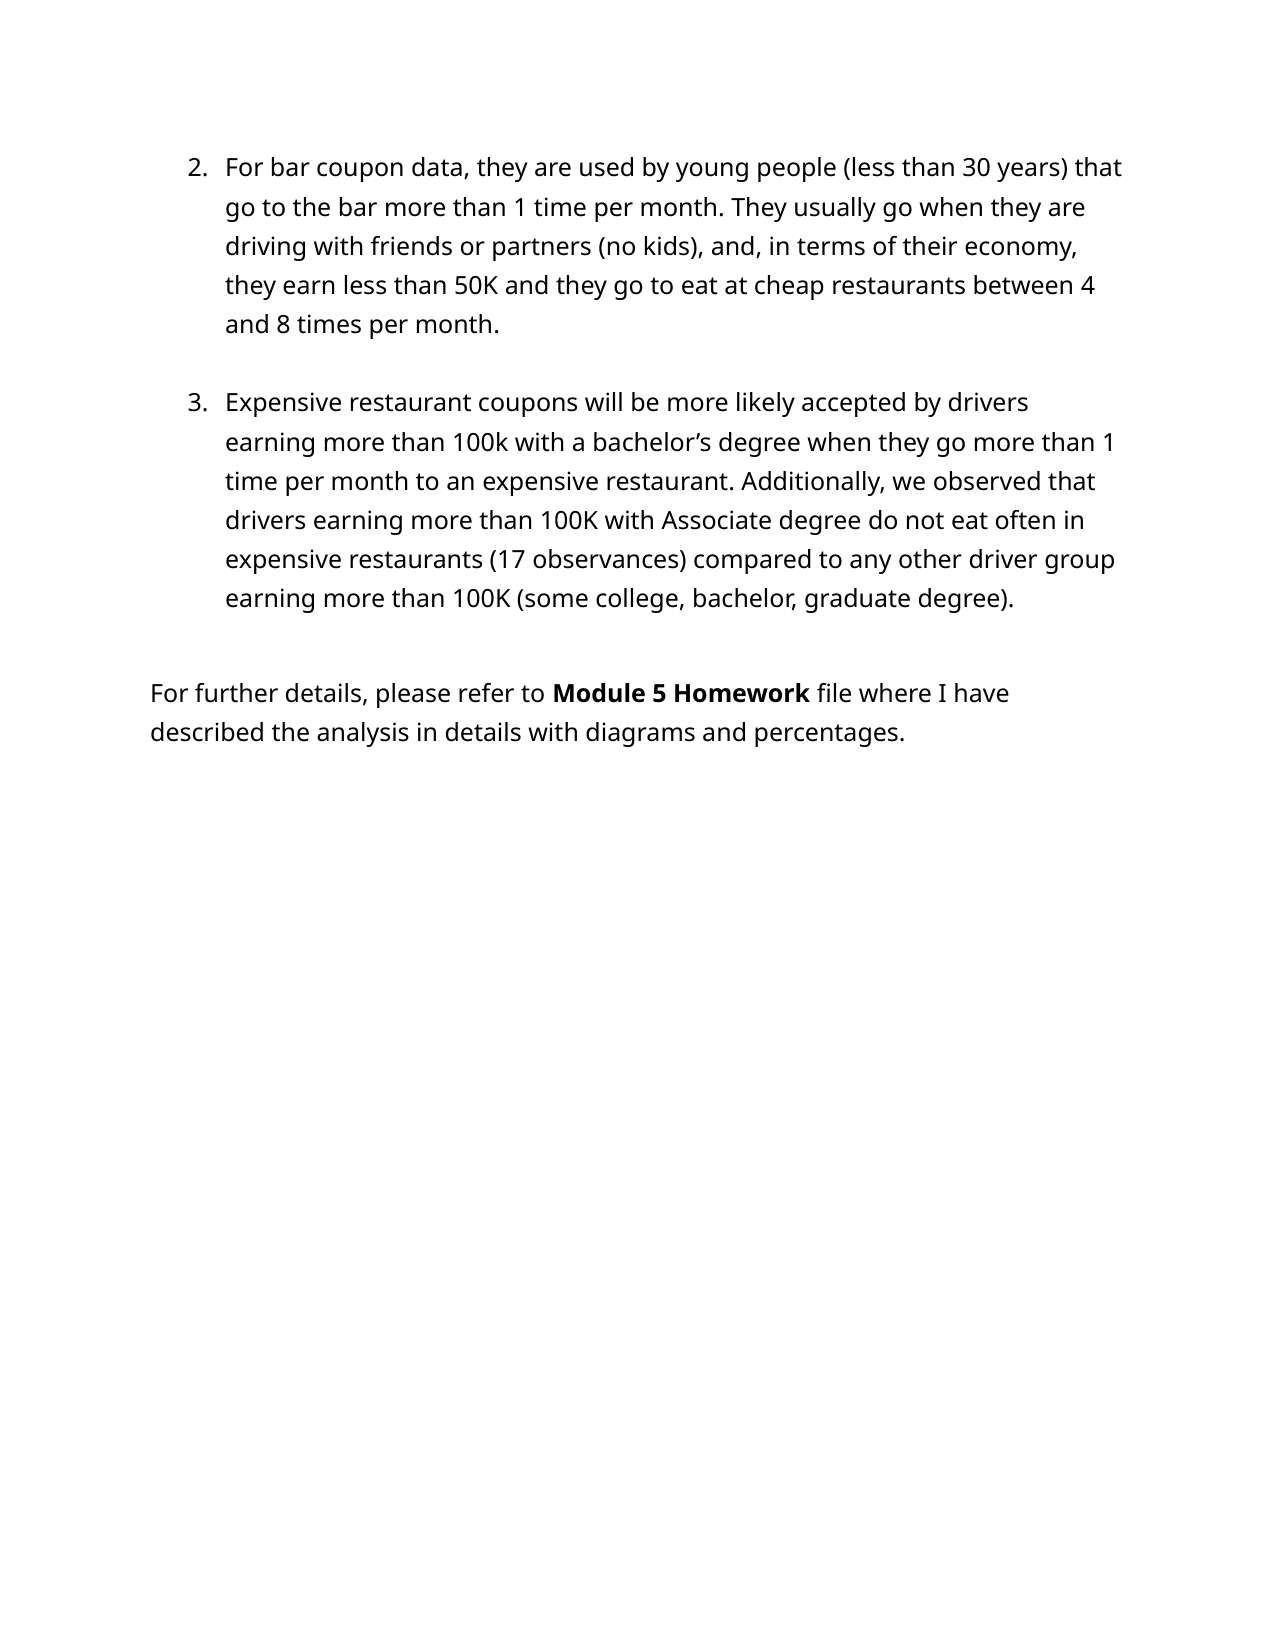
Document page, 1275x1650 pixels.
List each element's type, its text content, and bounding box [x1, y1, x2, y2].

list For bar coupon data, they are used by young people (less than 30 years) that go to the bar more than 1 time per month. They usually go when they are driving with friends or partners (no kids), and, in terms of their economy, they earn less than 50K and they go to eat at cheap restaurants between 4 and 8 times per month. [187, 150, 1125, 341]
text For further details, please refer to Module 5 Homework file where I have described the analysis in details with diagrams and percentages. [150, 676, 1125, 749]
list Expensive restaurant coupons will be more likely accepted by drivers earning more than 100k with a bachelor’s degree when they go more than 1 time per month to an expensive restaurant. Additionally, we observed that drivers earning more than 100K with Associate degree do not eat often in expensive restaurants (17 observances) compared to any other driver group earning more than 100K (some college, bachelor, graduate degree). [187, 385, 1125, 615]
